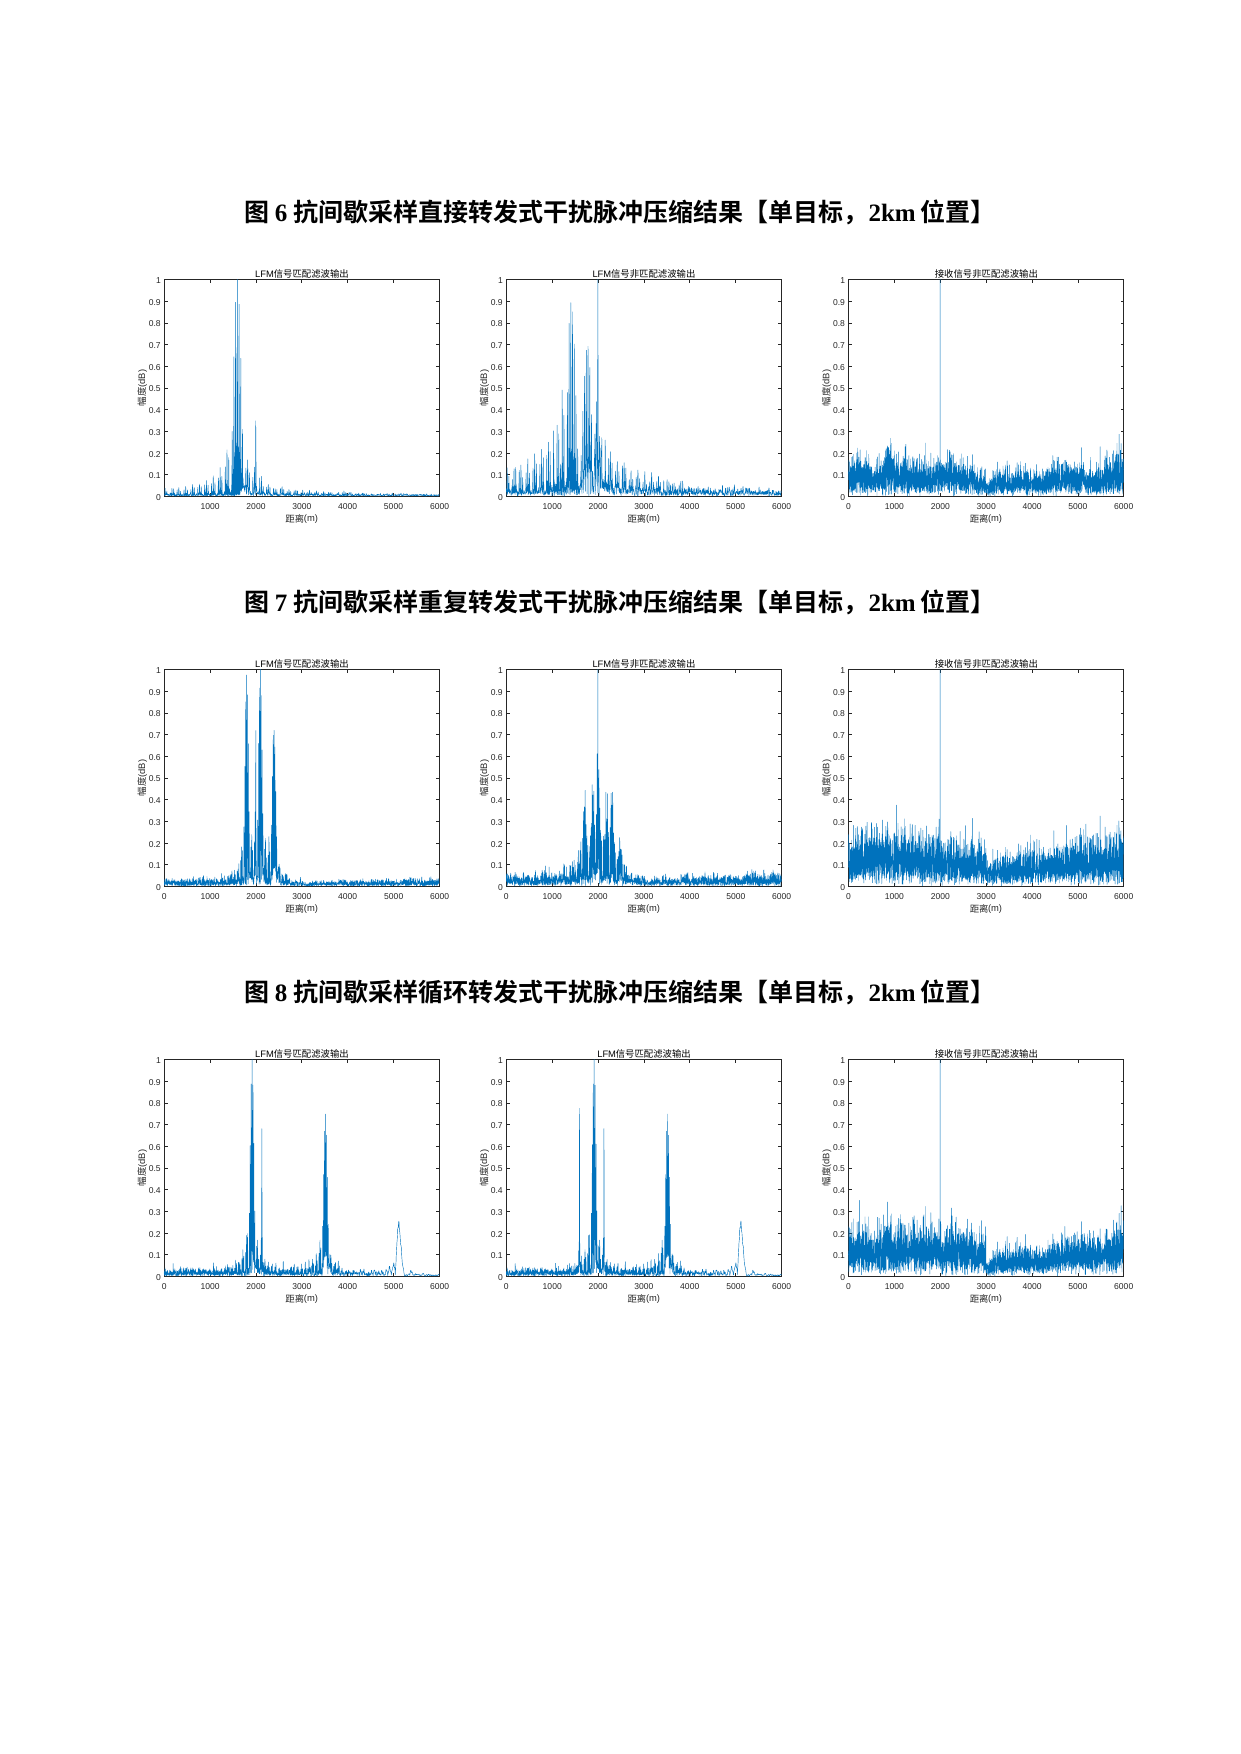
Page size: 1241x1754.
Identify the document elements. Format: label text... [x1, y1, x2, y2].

table_header [791, 633, 1133, 942]
text 图6 抗间歇采样直接转发式干扰脉冲压缩结果【单目标，2km位置】 [118, 178, 1122, 243]
table_header [449, 633, 791, 942]
table_header [449, 243, 791, 552]
table_header [107, 1023, 449, 1332]
table_header [449, 1023, 791, 1332]
table_header [107, 243, 449, 552]
table_header [791, 243, 1133, 552]
text 图8 抗间歇采样循环转发式干扰脉冲压缩结果【单目标，2km位置】 [118, 958, 1122, 1023]
text 图7 抗间歇采样重复转发式干扰脉冲压缩结果【单目标，2km位置】 [118, 568, 1122, 633]
table_header [791, 1023, 1133, 1332]
table_header [107, 633, 449, 942]
